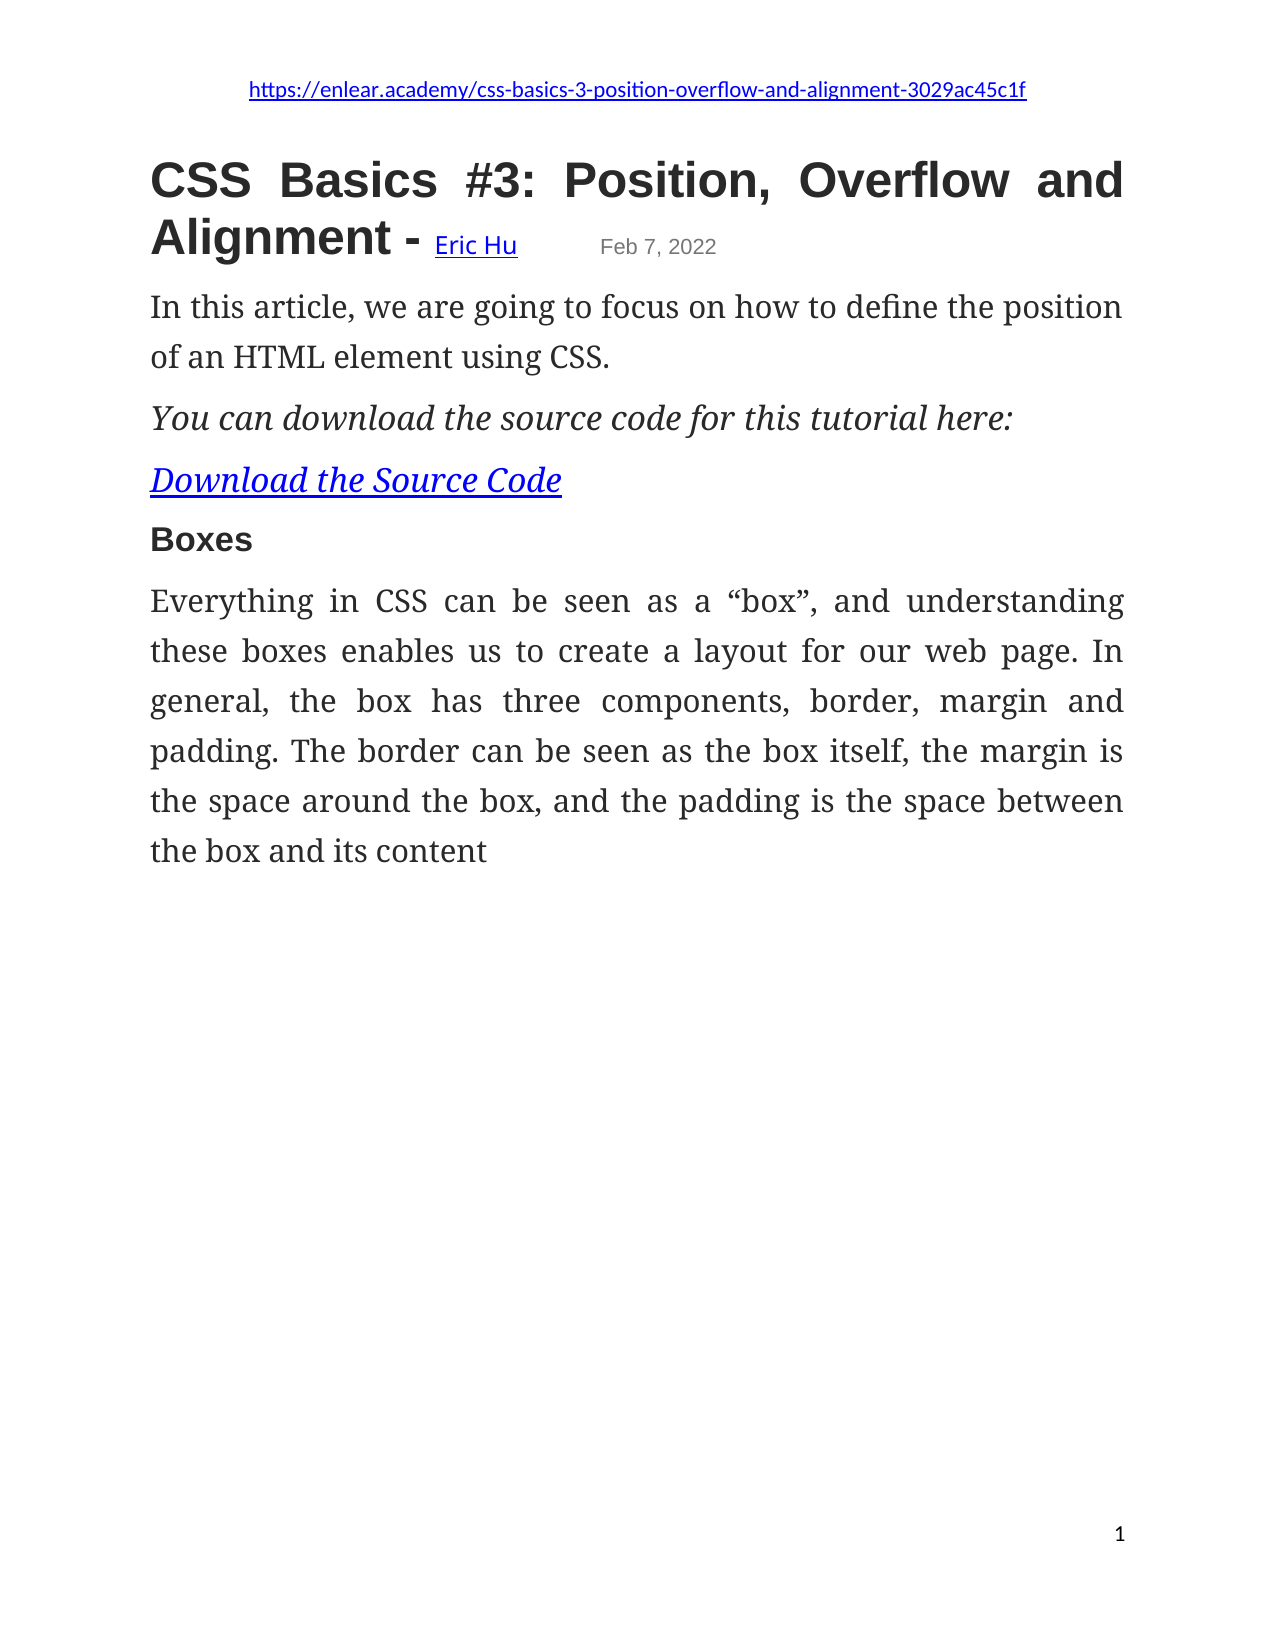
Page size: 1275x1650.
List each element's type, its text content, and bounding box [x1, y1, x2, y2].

text You can download the source code for this tutorial here: [150, 390, 1125, 440]
text In this article, we are going to focus on how to define the position of an HTML element using CSS. [150, 277, 1125, 377]
text Everything in CSS can be seen as a “box”, and understanding these boxes enables us to create a layout for our web page. In general, the box has three components, border, margin and padding. The border can be seen as the box itself, the margin is the space around the box, and the padding is the space between the box and its content [150, 571, 1125, 871]
text CSS Basics #3: Position, Overflow and Alignment - Eric Hu Feb 7, 2022 [150, 150, 1125, 265]
text Boxes [150, 515, 1125, 559]
text Download the Source Code [150, 452, 1125, 502]
